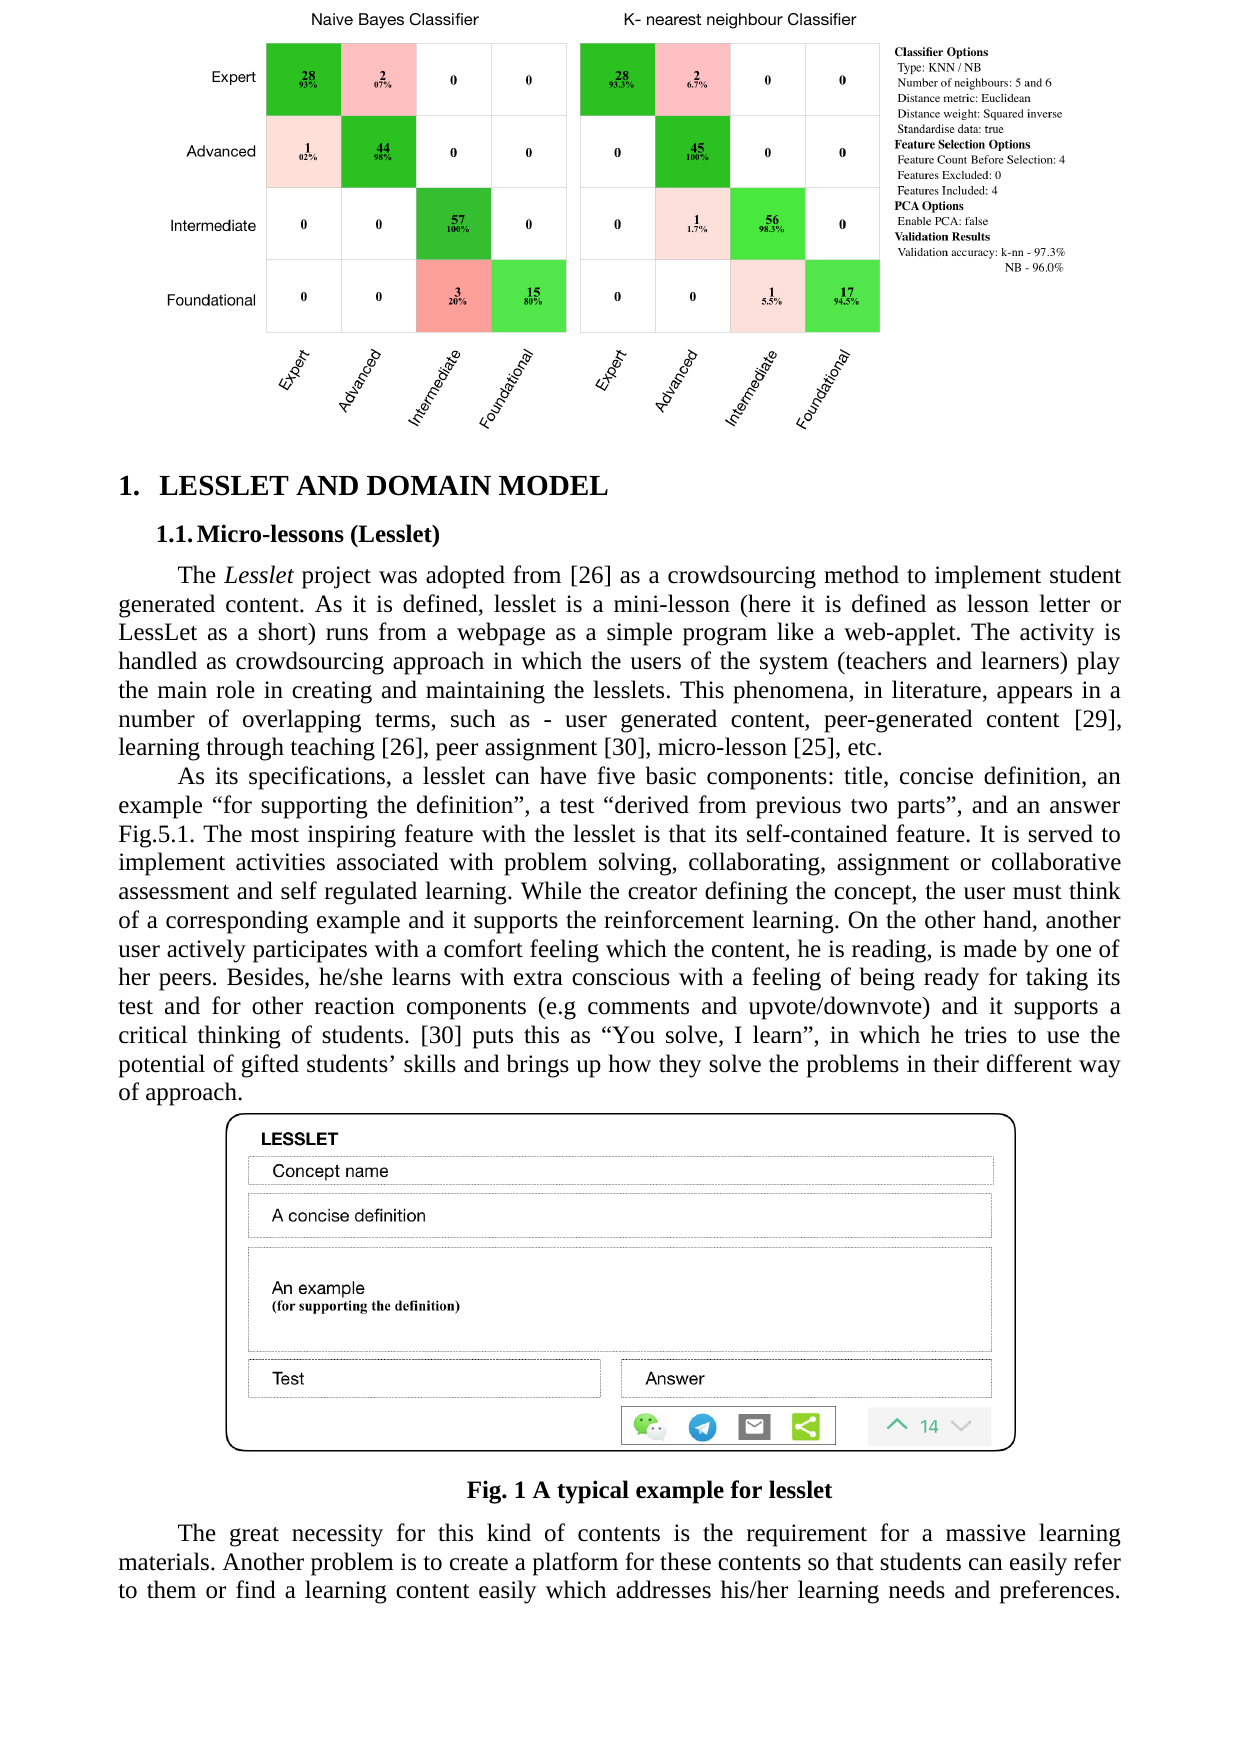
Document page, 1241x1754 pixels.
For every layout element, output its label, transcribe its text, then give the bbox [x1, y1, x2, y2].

list Lesslet and domain model [118, 126, 1122, 502]
picture [166, 0, 1072, 436]
list Micro-lessons (Lesslet) [156, 519, 1122, 547]
text As its specifications, a lesslet can have five basic components: title, concise definition, an example “for supporting the definition”, a test “derived from previous two parts”, and an answer Fig.5.1. The most inspiring feature with the lesslet is that its self-contained feature. It is served to implement activities associated with problem solving, collaborating, assignment or collaborative assessment and self regulated learning. While the creator defining the concept, the user must think of a corresponding example and it supports the reinforcement learning. On the other hand, another user actively participates with a comfort feeling which the content, he is reading, is made by one of her peers. Besides, he/she learns with extra conscious with a feeling of being ready for taking its test and for other reaction components (e.g comments and upvote/downvote) and it supports a critical thinking of students. [30] puts this as “You solve, I learn”, in which he tries to use the potential of gifted students’ skills and brings up how they solve the problems in their different way of approach. [118, 761, 1122, 1106]
text The Lesslet project was adopted from [26] as a crowdsourcing method to implement student generated content. As it is defined, lesslet is a mini-lesson (here it is defined as lesson letter or LessLet as a short) runs from a webpage as a simple program like a web-applet. The activity is handled as crowdsourcing approach in which the users of the system (teachers and learners) play the main role in creating and maintaining the lesslets. This phenomena, in literature, appears in a number of overlapping terms, such as - user generated content, peer-generated content [29], learning through teaching [26], peer assignment [30], micro-lesson [25], etc. [118, 560, 1122, 761]
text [118, 1518, 1122, 1604]
picture [217, 1106, 1023, 1459]
text Fig. 1 A typical example for lesslet [118, 1475, 1122, 1504]
